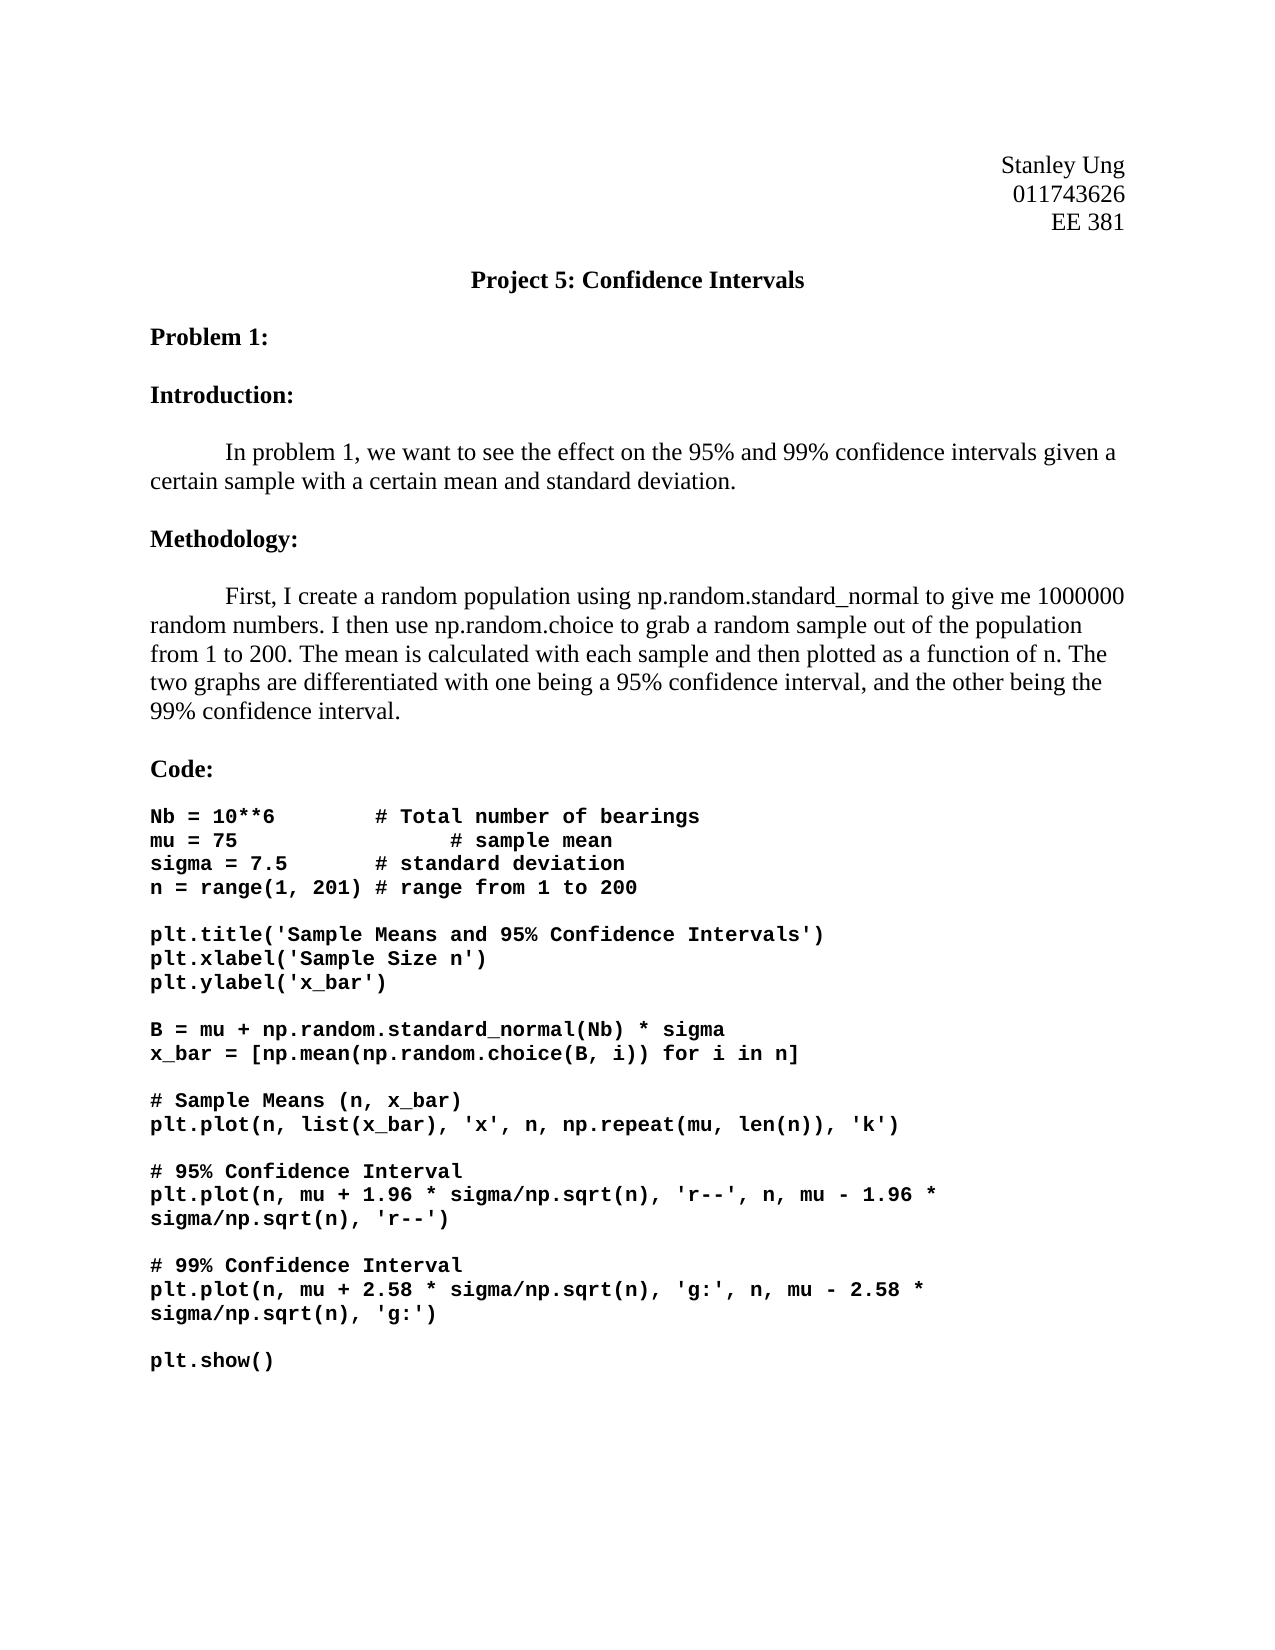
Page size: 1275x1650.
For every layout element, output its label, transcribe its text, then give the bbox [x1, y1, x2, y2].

text EE 381 [150, 207, 1125, 236]
text plt.ylabel('x_bar') [150, 972, 1125, 995]
text Introduction: [150, 380, 1125, 409]
text n = range(1, 201) # range from 1 to 200 [150, 877, 1125, 901]
text # 99% Confidence Interval [150, 1255, 1125, 1279]
text plt.show() [150, 1350, 1125, 1374]
text x_bar = [np.mean(np.random.choice(B, i)) for i in n] [150, 1043, 1125, 1066]
text Code: [150, 754, 1125, 782]
text Stanley Ung [150, 150, 1125, 179]
text In problem 1, we want to see the effect on the 95% and 99% confidence intervals given a certain sample with a certain mean and standard deviation. [150, 437, 1125, 495]
text Nb = 10**6 # Total number of bearings [150, 806, 1125, 830]
text Project 5: Confidence Intervals [150, 265, 1125, 294]
text B = mu + np.random.standard_normal(Nb) * sigma [150, 1019, 1125, 1043]
text plt.xlabel('Sample Size n') [150, 948, 1125, 972]
text plt.plot(n, mu + 2.58 * sigma/np.sqrt(n), 'g:', n, mu - 2.58 * sigma/np.sqrt(n), 'g:') [150, 1279, 1125, 1326]
text Methodology: [150, 524, 1125, 552]
text Problem 1: [150, 322, 1125, 351]
text sigma = 7.5 # standard deviation [150, 853, 1125, 877]
text # Sample Means (n, x_bar) [150, 1090, 1125, 1113]
text plt.plot(n, list(x_bar), 'x', n, np.repeat(mu, len(n)), 'k') [150, 1113, 1125, 1137]
text 011743626 [150, 179, 1125, 207]
text # 95% Confidence Interval [150, 1161, 1125, 1184]
text First, I create a random population using np.random.standard_normal to give me 1000000 random numbers. I then use np.random.choice to grab a random sample out of the population from 1 to 200. The mean is calculated with each sample and then plotted as a function of n. The two graphs are differentiated with one being a 95% confidence interval, and the other being the 99% confidence interval. [150, 581, 1125, 725]
text plt.plot(n, mu + 1.96 * sigma/np.sqrt(n), 'r--', n, mu - 1.96 * sigma/np.sqrt(n), 'r--') [150, 1184, 1125, 1232]
text plt.title('Sample Means and 95% Confidence Intervals') [150, 924, 1125, 948]
text mu = 75 # sample mean [150, 830, 1125, 853]
